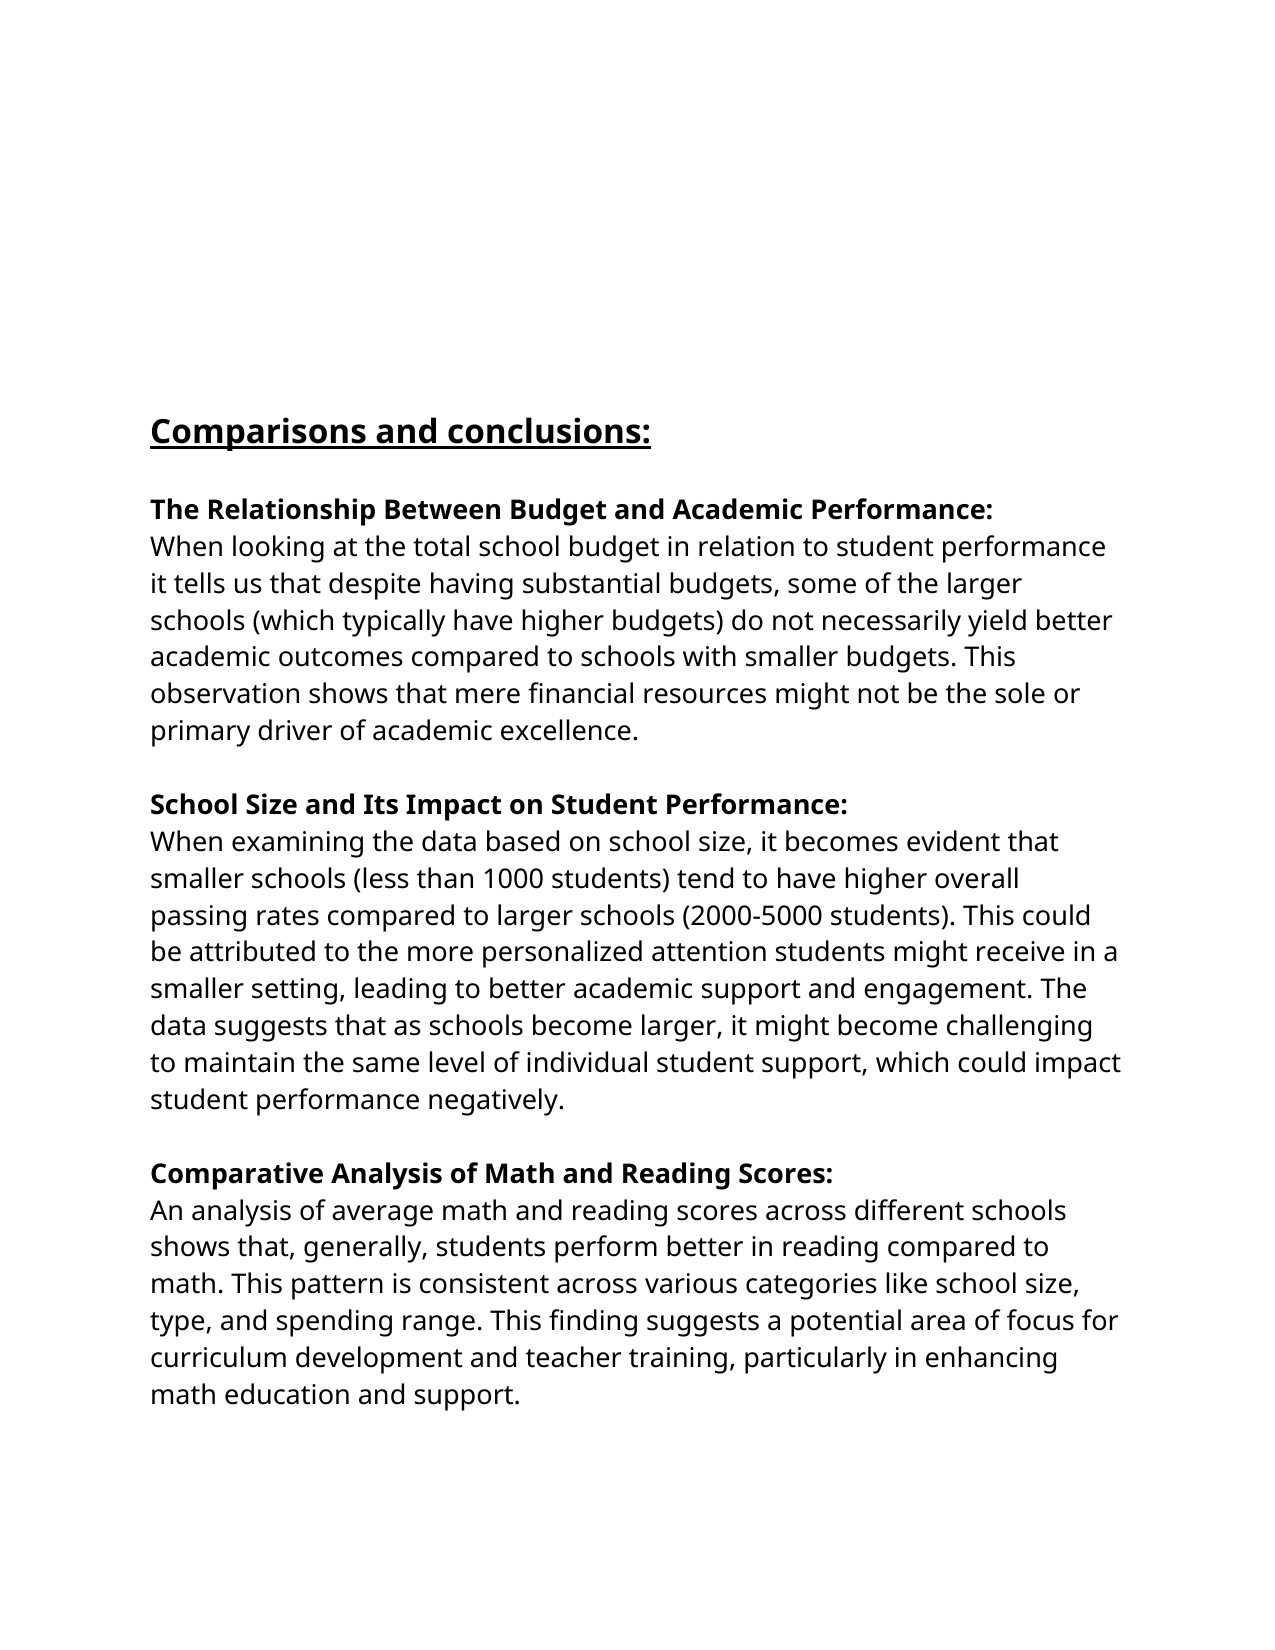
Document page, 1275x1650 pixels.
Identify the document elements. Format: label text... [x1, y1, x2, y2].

text When examining the data based on school size, it becomes evident that smaller schools (less than 1000 students) tend to have higher overall passing rates compared to larger schools (2000-5000 students). This could be attributed to the more personalized attention students might receive in a smaller setting, leading to better academic support and engagement. The data suggests that as schools become larger, it might become challenging to maintain the same level of individual student support, which could impact student performance negatively. [150, 822, 1125, 1117]
text The Relationship Between Budget and Academic Performance: [150, 490, 1125, 527]
text When looking at the total school budget in relation to student performance it tells us that despite having substantial budgets, some of the larger schools (which typically have higher budgets) do not necessarily yield better academic outcomes compared to schools with smaller budgets. This observation shows that mere financial resources might not be the sole or primary driver of academic excellence. [150, 527, 1125, 748]
text Comparative Analysis of Math and Reading Scores: [150, 1154, 1125, 1191]
text Comparisons and conclusions: [150, 408, 1125, 453]
text School Size and Its Impact on Student Performance: [150, 785, 1125, 822]
text An analysis of average math and reading scores across different schools shows that, generally, students perform better in reading compared to math. This pattern is consistent across various categories like school size, type, and spending range. This finding suggests a potential area of focus for curriculum development and teacher training, particularly in enhancing math education and support. [150, 1191, 1125, 1412]
